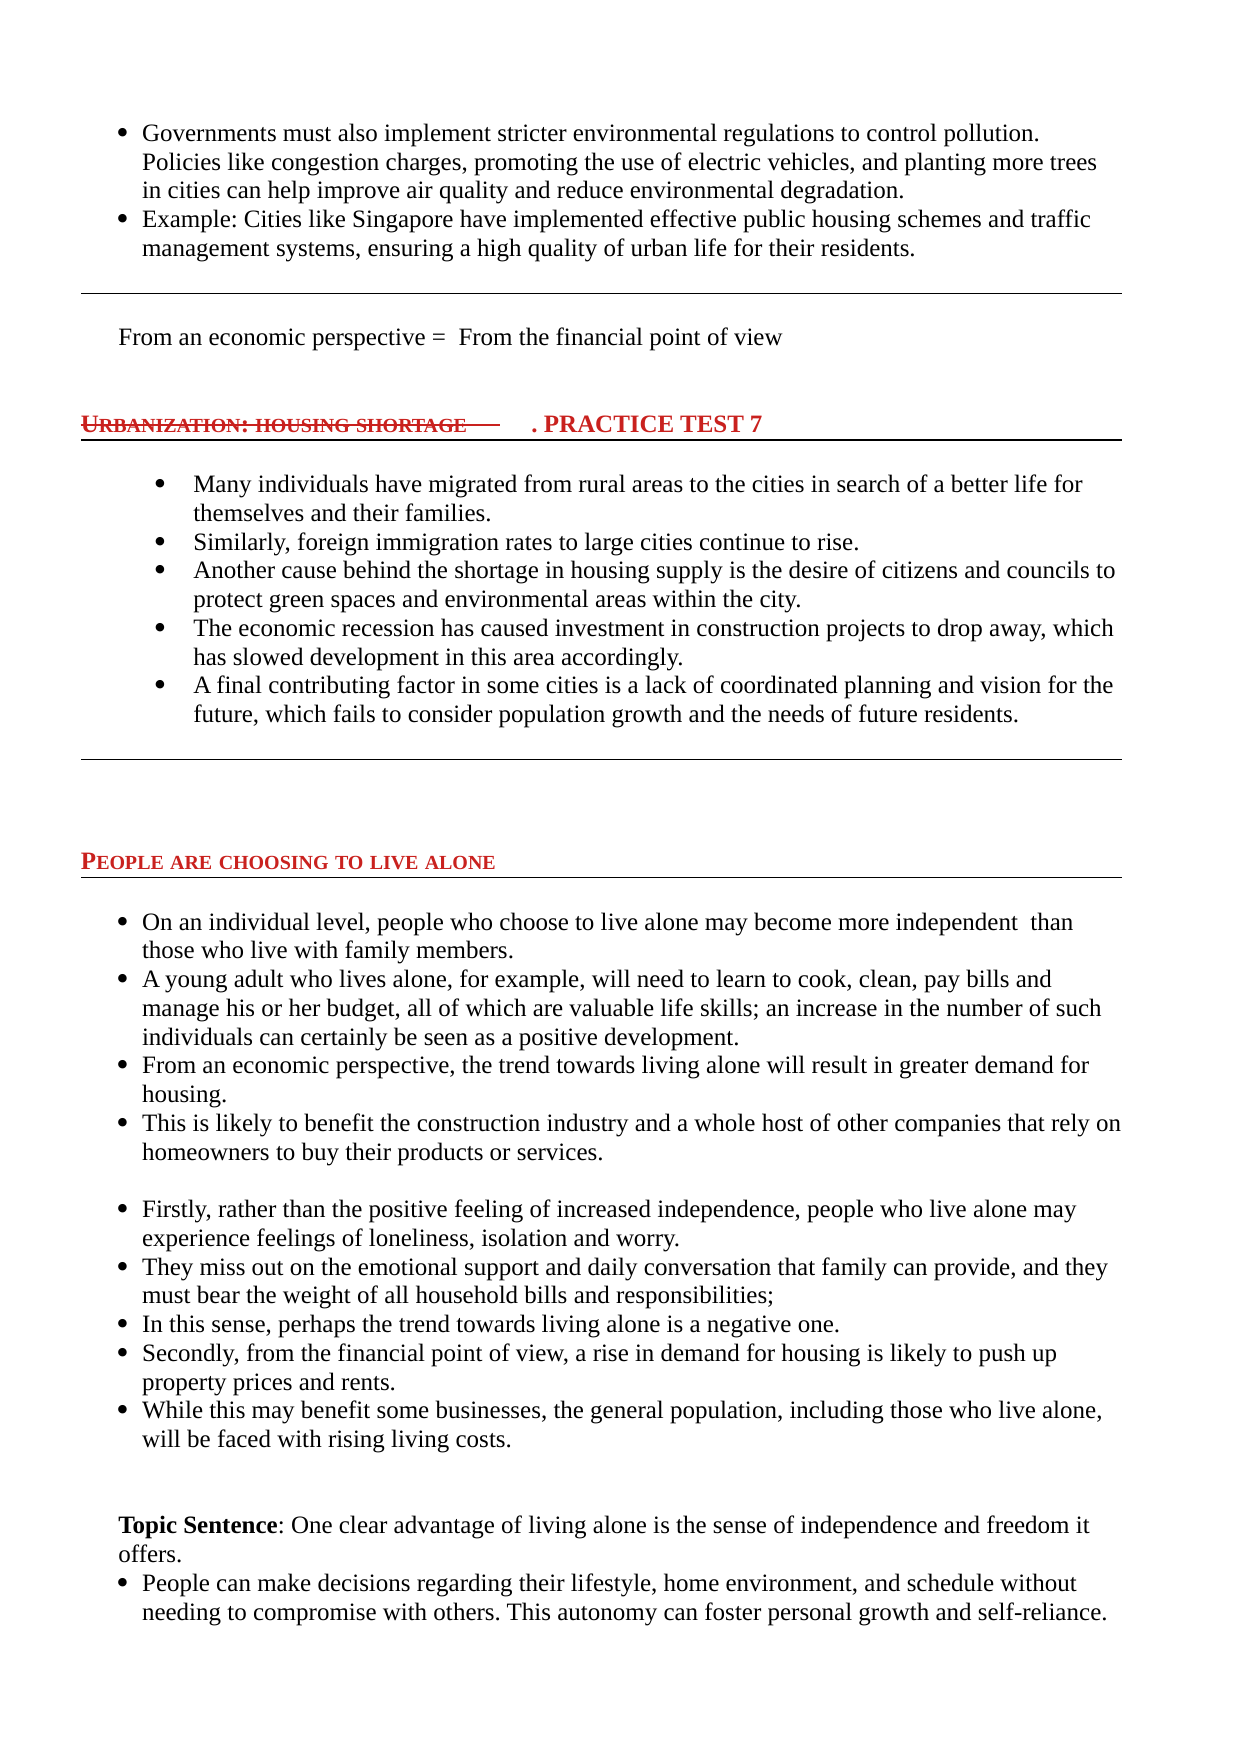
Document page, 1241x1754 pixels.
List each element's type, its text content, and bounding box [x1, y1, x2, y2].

list Many individuals have migrated from rural areas to the cities in search of a better life for themselves and their families. [156, 469, 1122, 527]
list Similarly, foreign immigration rates to large cities continue to rise. [156, 527, 1122, 556]
subtitle People are choosing to live alone [81, 846, 1122, 877]
list A final contributing factor in some cities is a lack of coordinated planning and vision for the future, which fails to consider population growth and the needs of future residents. [156, 671, 1122, 728]
subtitle Urbanization: housing shortage . PRACTICE TEST 7 [81, 409, 1122, 439]
list Firstly, rather than the positive feeling of increased independence, people who live alone may experience feelings of loneliness, isolation and worry. [118, 1194, 1122, 1252]
list They miss out on the emotional support and daily conversation that family can provide, and they must bear the weight of all household bills and responsibilities; [118, 1252, 1122, 1309]
list This is likely to benefit the construction industry and a whole host of other companies that rely on homeowners to buy their products or services. [118, 1108, 1122, 1166]
list Another cause behind the shortage in housing supply is the desire of citizens and councils to protect green spaces and environmental areas within the city. [156, 556, 1122, 613]
list Example: Cities like Singapore have implemented effective public housing schemes and traffic management systems, ensuring a high quality of urban life for their residents. [118, 204, 1122, 262]
list On an individual level, people who choose to live alone may become more independent than those who live with family members. [118, 907, 1122, 964]
list Secondly, from the financial point of view, a rise in demand for housing is likely to push up property prices and rents. [118, 1338, 1122, 1396]
list The economic recession has caused investment in construction projects to drop away, which has slowed development in this area accordingly. [156, 613, 1122, 671]
list A young adult who lives alone, for example, will need to learn to cook, clean, pay bills and manage his or her budget, all of which are valuable life skills; an increase in the number of such individuals can certainly be seen as a positive development. [118, 964, 1122, 1051]
text From an economic perspective = From the financial point of view [118, 322, 1122, 351]
list In this sense, perhaps the trend towards living alone is a negative one. [118, 1309, 1122, 1338]
text Topic Sentence: One clear advantage of living alone is the sense of independence and freedom it offers. [118, 1511, 1122, 1568]
list People can make decisions regarding their lifestyle, home environment, and schedule without needing to compromise with others. This autonomy can foster personal growth and self-reliance. [118, 1568, 1122, 1626]
list Governments must also implement stricter environmental regulations to control pollution. Policies like congestion charges, promoting the use of electric vehicles, and planting more trees in cities can help improve air quality and reduce environmental degradation. [118, 118, 1122, 204]
list While this may benefit some businesses, the general population, including those who live alone, will be faced with rising living costs. [118, 1396, 1122, 1453]
list From an economic perspective, the trend towards living alone will result in greater demand for housing. [118, 1051, 1122, 1108]
